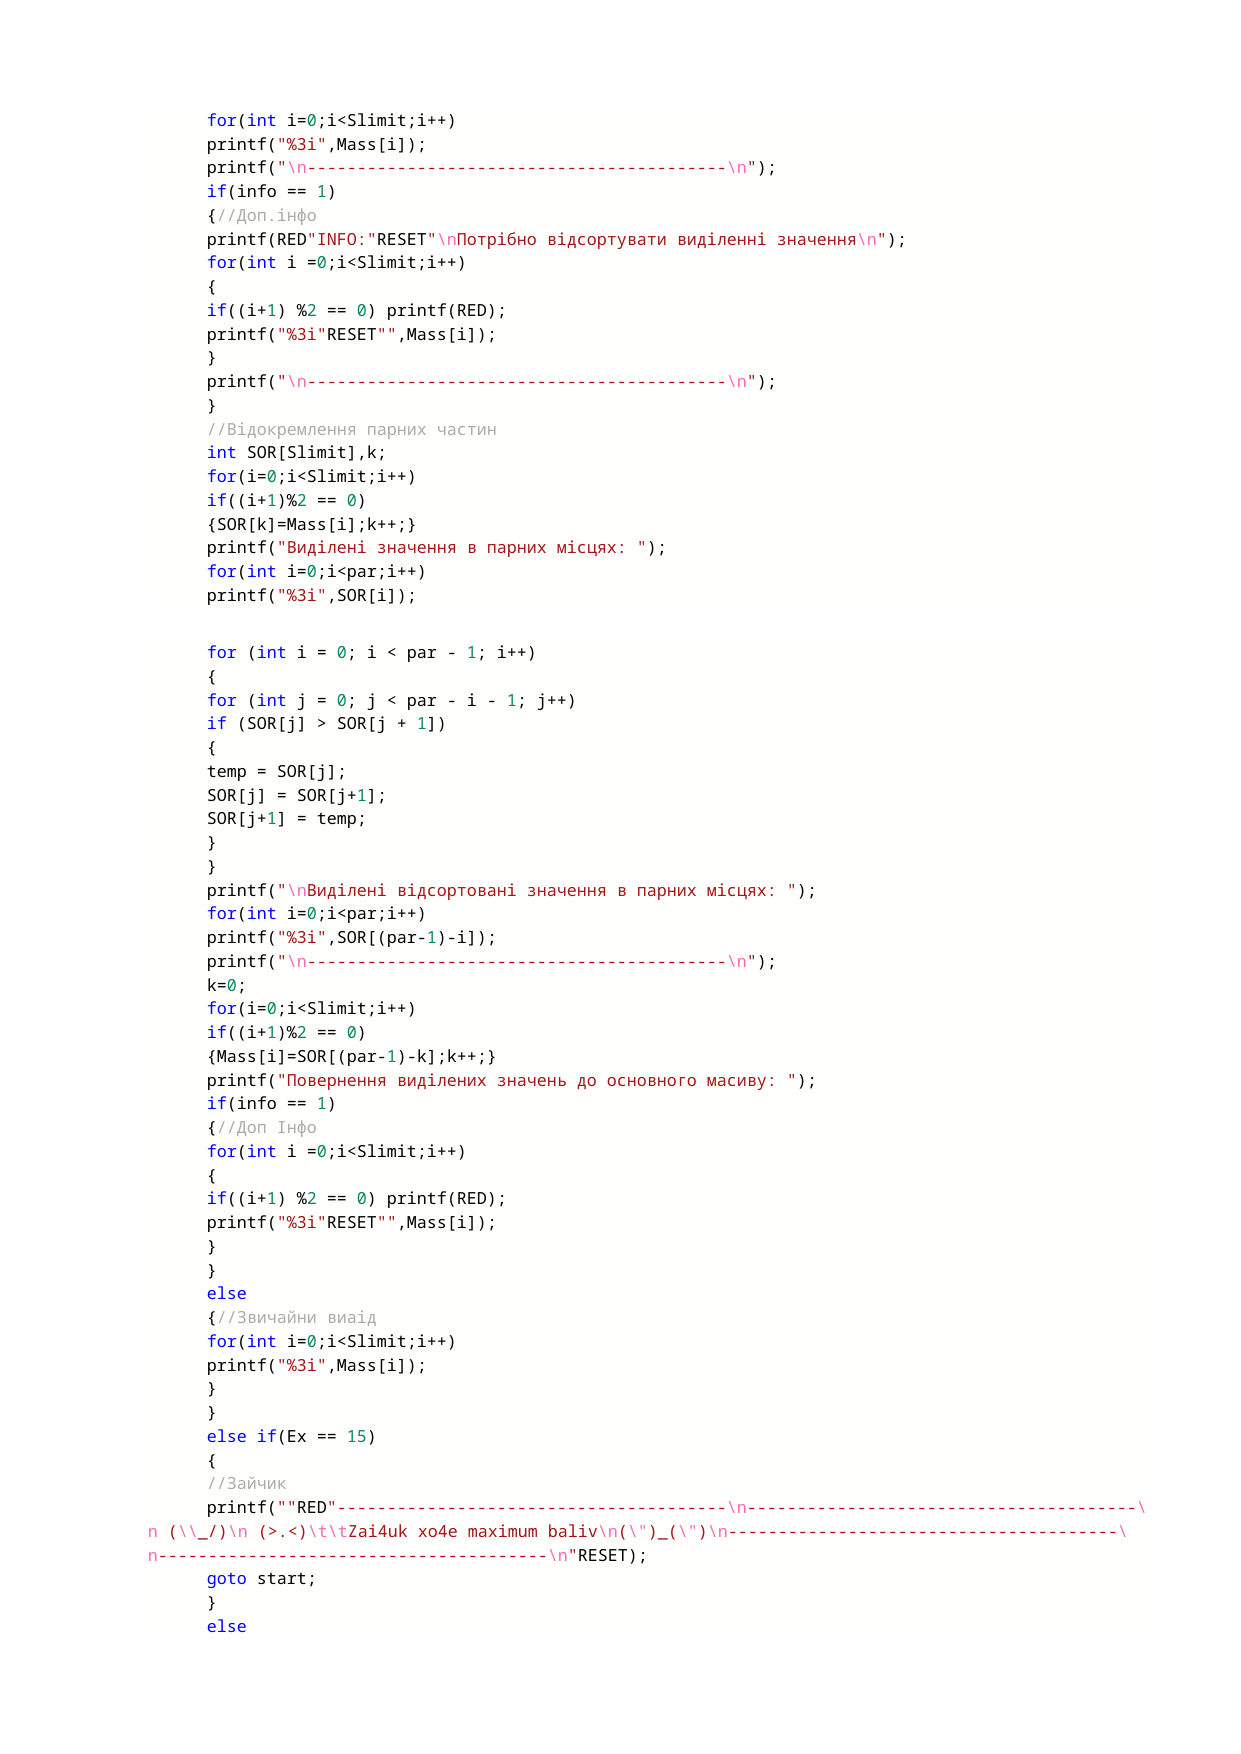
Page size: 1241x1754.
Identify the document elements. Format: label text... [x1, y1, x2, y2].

text if((i+1) %2 == 0) printf(RED); [148, 297, 1152, 321]
text for(int i =0;i<Slimit;i++) [148, 250, 1152, 273]
text printf("\n------------------------------------------\n"); [148, 155, 1152, 178]
text } [148, 1399, 1152, 1423]
text for (int i = 0; i < par - 1; i++) [148, 639, 1152, 663]
text { [148, 273, 1152, 297]
text else [148, 1613, 1152, 1637]
text k=0; [148, 972, 1152, 996]
text printf("\n------------------------------------------\n"); [148, 368, 1152, 392]
text printf("%3i",Mass[i]); [148, 131, 1152, 155]
text for(int i=0;i<par;i++) [148, 558, 1152, 582]
text { [148, 663, 1152, 687]
text for(int i=0;i<Slimit;i++) [148, 1328, 1152, 1352]
text {//Звичайни виаід [148, 1304, 1152, 1328]
text {Mass[i]=SOR[(par-1)-k];k++;} [148, 1043, 1152, 1067]
text } [148, 829, 1152, 853]
text printf("%3i",Mass[i]); [148, 1352, 1152, 1376]
text { [148, 1162, 1152, 1186]
text temp = SOR[j]; [148, 758, 1152, 782]
text //Зайчик [148, 1471, 1152, 1494]
text {//Доп Інфо [148, 1114, 1152, 1138]
text } [148, 853, 1152, 877]
text printf("%3i",SOR[i]); [148, 582, 1152, 606]
text } [148, 1257, 1152, 1281]
text for(i=0;i<Slimit;i++) [148, 463, 1152, 487]
text printf("Виділені значення в парних місцях: "); [148, 535, 1152, 558]
text for(int i=0;i<Slimit;i++) [148, 107, 1152, 131]
text {SOR[k]=Mass[i];k++;} [148, 511, 1152, 535]
text if(info == 1) [148, 1091, 1152, 1114]
text if((i+1) %2 == 0) printf(RED); [148, 1186, 1152, 1209]
text printf("%3i"RESET"",Mass[i]); [148, 1209, 1152, 1233]
text if(info == 1) [148, 178, 1152, 202]
text printf("%3i"RESET"",Mass[i]); [148, 321, 1152, 345]
text if((i+1)%2 == 0) [148, 487, 1152, 511]
text int SOR[Slimit],k; [148, 440, 1152, 463]
text SOR[j+1] = temp; [148, 806, 1152, 829]
text for(int i =0;i<Slimit;i++) [148, 1138, 1152, 1162]
text } [148, 392, 1152, 416]
text if (SOR[j] > SOR[j + 1]) [148, 711, 1152, 734]
text } [148, 1376, 1152, 1399]
text goto start; [148, 1566, 1152, 1589]
text } [148, 1233, 1152, 1257]
text printf("Повернення виділених значень до основного масиву: "); [148, 1067, 1152, 1091]
text for(int i=0;i<par;i++) [148, 901, 1152, 924]
text for(i=0;i<Slimit;i++) [148, 996, 1152, 1019]
text for (int j = 0; j < par - i - 1; j++) [148, 687, 1152, 711]
text { [148, 1447, 1152, 1471]
text } [148, 1589, 1152, 1613]
text else [148, 1281, 1152, 1304]
text {//Доп.інфо [148, 202, 1152, 226]
text //Відокремлення парних частин [148, 416, 1152, 440]
text } [148, 345, 1152, 368]
text printf(""RED"---------------------------------------\n---------------------------------------\n (\\_/)\n (>.<)\t\tZai4uk xo4e maximum baliv\n(\")_(\")\n---------------------------------------\n---------------------------------------\n"RESET); [148, 1494, 1152, 1566]
text else if(Ex == 15) [148, 1423, 1152, 1447]
text printf("\n------------------------------------------\n"); [148, 948, 1152, 972]
text { [148, 734, 1152, 758]
text printf(RED"INFO:"RESET"\nПотрібно відсортувати виділенні значення\n"); [148, 226, 1152, 250]
text printf("\nВиділені відсортовані значення в парних місцях: "); [148, 877, 1152, 901]
text SOR[j] = SOR[j+1]; [148, 782, 1152, 806]
text printf("%3i",SOR[(par-1)-i]); [148, 924, 1152, 948]
text if((i+1)%2 == 0) [148, 1019, 1152, 1043]
